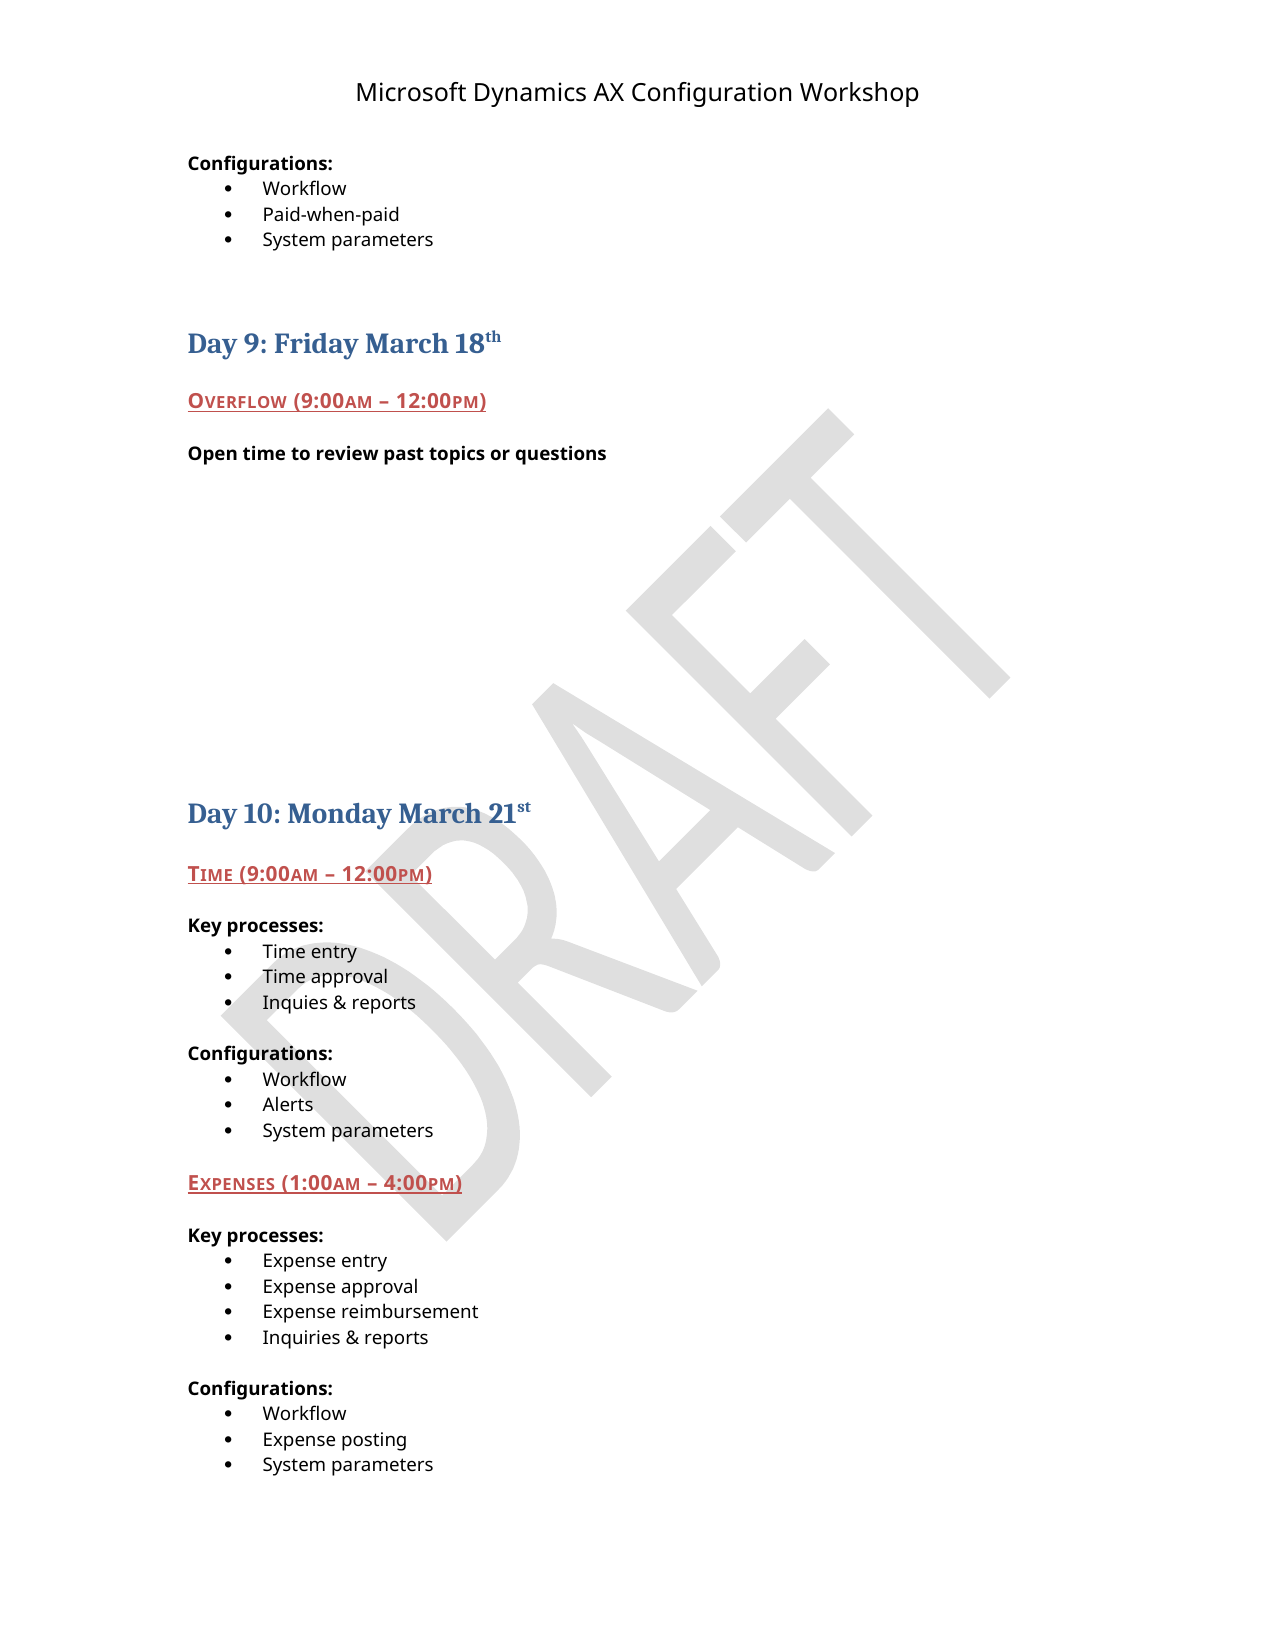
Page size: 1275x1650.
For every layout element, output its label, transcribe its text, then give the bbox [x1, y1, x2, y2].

list Paid-when-paid [225, 201, 1087, 227]
text Configurations: [187, 1375, 1087, 1401]
list Inquies & reports [225, 989, 1087, 1015]
text Time (9:00am – 12:00pm) [187, 859, 1087, 887]
list Expense entry [225, 1247, 1087, 1273]
list Expense approval [225, 1273, 1087, 1298]
text Configurations: [187, 150, 1087, 176]
text Key processes: [187, 1222, 1087, 1247]
list Inquiries & reports [225, 1324, 1087, 1349]
subtitle Day 10: Monday March 21st [187, 797, 1087, 830]
text Overflow (9:00am – 12:00pm) [187, 387, 1087, 415]
text Expenses (1:00am – 4:00pm) [187, 1168, 1087, 1196]
list System parameters [225, 1117, 1087, 1142]
list Time entry [225, 938, 1087, 964]
list System parameters [225, 1452, 1087, 1477]
subtitle Day 9: Friday March 18th [187, 328, 1087, 361]
list Workflow [225, 176, 1087, 201]
list Expense posting [225, 1426, 1087, 1452]
list Workflow [225, 1066, 1087, 1091]
text Key processes: [187, 913, 1087, 938]
list Workflow [225, 1401, 1087, 1426]
list System parameters [225, 227, 1087, 252]
list Alerts [225, 1091, 1087, 1117]
text Open time to review past topics or questions [187, 441, 1087, 466]
list Expense reimbursement [225, 1298, 1087, 1324]
list Time approval [225, 964, 1087, 989]
text Configurations: [187, 1040, 1087, 1066]
